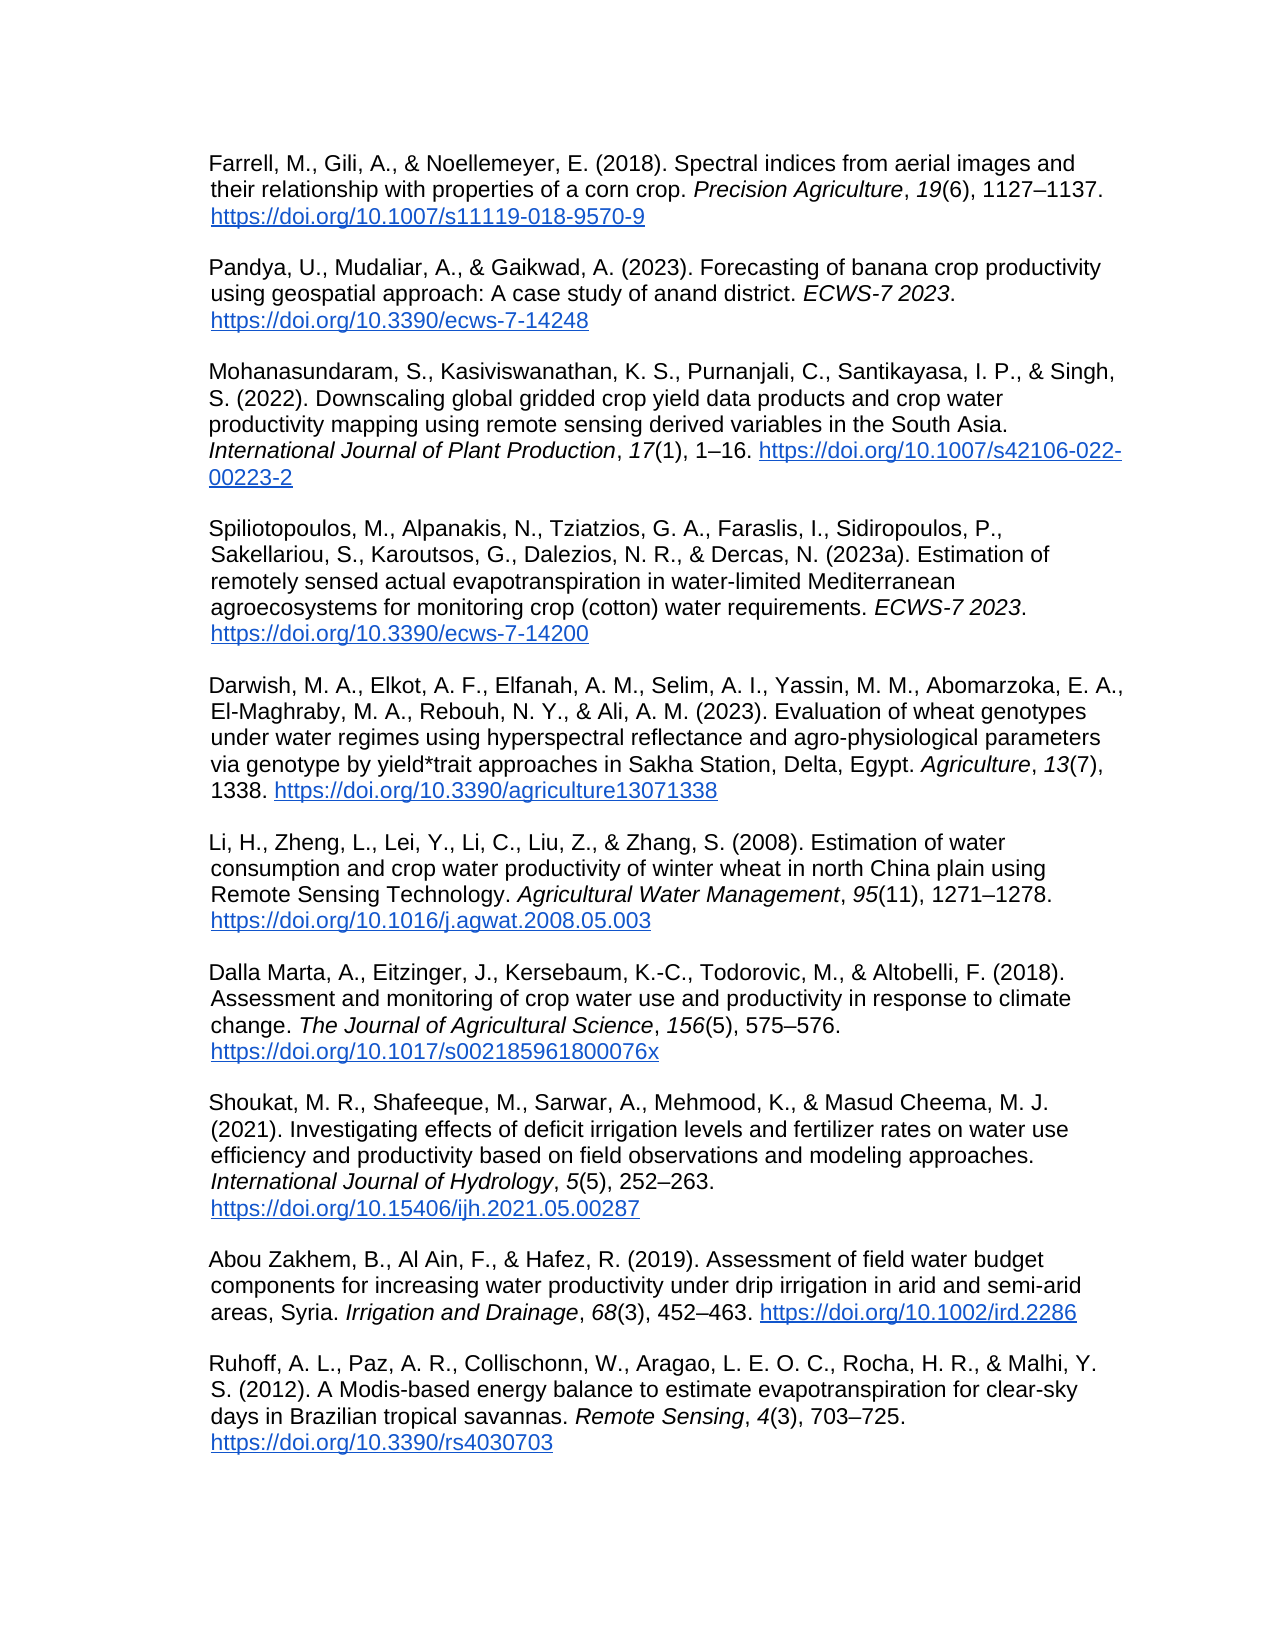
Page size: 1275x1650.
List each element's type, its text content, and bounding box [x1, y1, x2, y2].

text Abou Zakhem, B., Al Ain, F., & Hafez, R. (2019). Assessment of field water budget components for increasing water productivity under drip irrigation in arid and semi‐arid areas, Syria. Irrigation and Drainage, 68(3), 452–463. https://doi.org/10.1002/ird.2286 [208, 1246, 1125, 1325]
text Li, H., Zheng, L., Lei, Y., Li, C., Liu, Z., & Zhang, S. (2008). Estimation of water consumption and crop water productivity of winter wheat in north China plain using Remote Sensing Technology. Agricultural Water Management, 95(11), 1271–1278. https://doi.org/10.1016/j.agwat.2008.05.003 [208, 828, 1125, 934]
text Ruhoff, A. L., Paz, A. R., Collischonn, W., Aragao, L. E. O. C., Rocha, H. R., & Malhi, Y. S. (2012). A Modis-based energy balance to estimate evapotranspiration for clear-sky days in Brazilian tropical savannas. Remote Sensing, 4(3), 703–725. https://doi.org/10.3390/rs4030703 [208, 1350, 1125, 1456]
text Shoukat, M. R., Shafeeque, M., Sarwar, A., Mehmood, K., & Masud Cheema, M. J. (2021). Investigating effects of deficit irrigation levels and fertilizer rates on water use efficiency and productivity based on field observations and modeling approaches. International Journal of Hydrology, 5(5), 252–263. https://doi.org/10.15406/ijh.2021.05.00287 [208, 1089, 1125, 1221]
text Dalla Marta, A., Eitzinger, J., Kersebaum, K.-C., Todorovic, M., & Altobelli, F. (2018). Assessment and monitoring of crop water use and productivity in response to climate change. The Journal of Agricultural Science, 156(5), 575–576. https://doi.org/10.1017/s002185961800076x [208, 959, 1125, 1064]
text Mohanasundaram, S., Kasiviswanathan, K. S., Purnanjali, C., Santikayasa, I. P., & Singh, S. (2022). Downscaling global gridded crop yield data products and crop water productivity mapping using remote sensing derived variables in the South Asia. International Journal of Plant Production, 17(1), 1–16. https://doi.org/10.1007/s42106-022-00223-2 [208, 358, 1125, 490]
text Darwish, M. A., Elkot, A. F., Elfanah, A. M., Selim, A. I., Yassin, M. M., Abomarzoka, E. A., El-Maghraby, M. A., Rebouh, N. Y., & Ali, A. M. (2023). Evaluation of wheat genotypes under water regimes using hyperspectral reflectance and agro-physiological parameters via genotype by yield*trait approaches in Sakha Station, Delta, Egypt. Agriculture, 13(7), 1338. https://doi.org/10.3390/agriculture13071338 [208, 672, 1125, 803]
text Spiliotopoulos, M., Alpanakis, N., Tziatzios, G. A., Faraslis, I., Sidiropoulos, P., Sakellariou, S., Karoutsos, G., Dalezios, N. R., & Dercas, N. (2023a). Estimation of remotely sensed actual evapotranspiration in water-limited Mediterranean agroecosystems for monitoring crop (cotton) water requirements. ECWS-7 2023. https://doi.org/10.3390/ecws-7-14200 [208, 515, 1125, 647]
text Pandya, U., Mudaliar, A., & Gaikwad, A. (2023). Forecasting of banana crop productivity using geospatial approach: A case study of anand district. ECWS-7 2023. https://doi.org/10.3390/ecws-7-14248 [208, 254, 1125, 333]
text Farrell, M., Gili, A., & Noellemeyer, E. (2018). Spectral indices from aerial images and their relationship with properties of a corn crop. Precision Agriculture, 19(6), 1127–1137. https://doi.org/10.1007/s11119-018-9570-9 [208, 150, 1125, 229]
